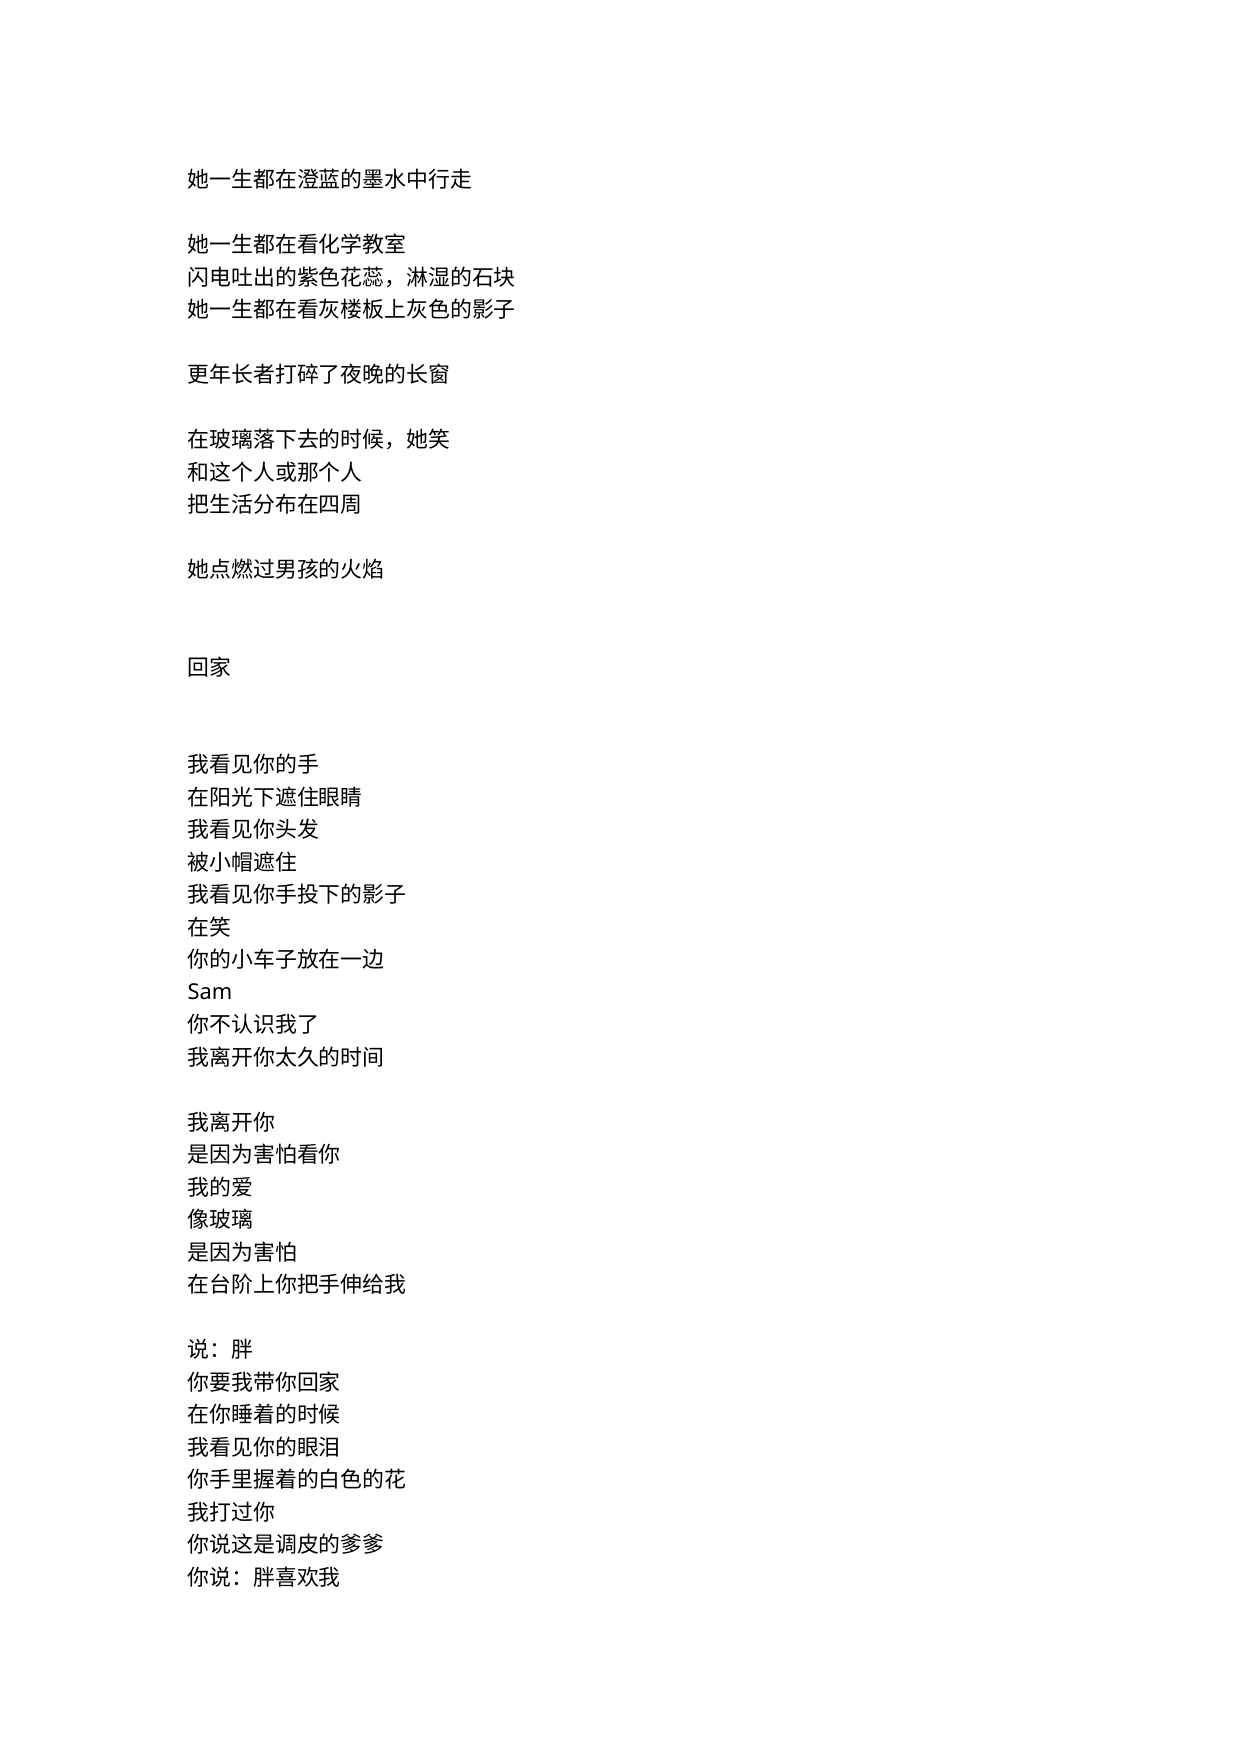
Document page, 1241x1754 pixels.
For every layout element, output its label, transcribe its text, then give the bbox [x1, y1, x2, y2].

text 她一生都在澄蓝的墨水中行走 [187, 162, 1053, 194]
text 在你睡着的时候 [187, 1397, 1053, 1429]
text 回家 [187, 649, 1053, 682]
text 被小帽遮住 [187, 844, 1053, 877]
text Sam [187, 974, 1053, 1007]
text 你说这是调皮的爹爹 [187, 1527, 1053, 1559]
text 把生活分布在四周 [187, 487, 1053, 519]
text 是因为害怕 [187, 1234, 1053, 1267]
text 更年长者打碎了夜晚的长窗 [187, 357, 1053, 389]
text 和这个人或那个人 [187, 454, 1053, 487]
text 我的爱 [187, 1169, 1053, 1202]
text 她点燃过男孩的火焰 [187, 552, 1053, 584]
text 在玻璃落下去的时候，她笑 [187, 422, 1053, 454]
text 你的小车子放在一边 [187, 942, 1053, 974]
text 你要我带你回家 [187, 1364, 1053, 1397]
text 说：胖 [187, 1332, 1053, 1364]
text 像玻璃 [187, 1202, 1053, 1234]
text 我离开你 [187, 1104, 1053, 1137]
text 在台阶上你把手伸给我 [187, 1267, 1053, 1299]
text 闪电吐出的紫色花蕊，淋湿的石块 [187, 259, 1053, 292]
text 是因为害怕看你 [187, 1137, 1053, 1169]
text 我看见你的眼泪 [187, 1429, 1053, 1462]
text 你不认识我了 [187, 1007, 1053, 1039]
text 在笑 [187, 909, 1053, 942]
text 你说：胖喜欢我 [187, 1559, 1053, 1592]
text 在阳光下遮住眼睛 [187, 779, 1053, 812]
text 我看见你手投下的影子 [187, 877, 1053, 909]
text 她一生都在看灰楼板上灰色的影子 [187, 292, 1053, 324]
text 我打过你 [187, 1494, 1053, 1527]
text 你手里握着的白色的花 [187, 1462, 1053, 1494]
text 我看见你头发 [187, 812, 1053, 844]
text 她一生都在看化学教室 [187, 227, 1053, 259]
text 我看见你的手 [187, 747, 1053, 779]
text 我离开你太久的时间 [187, 1039, 1053, 1072]
